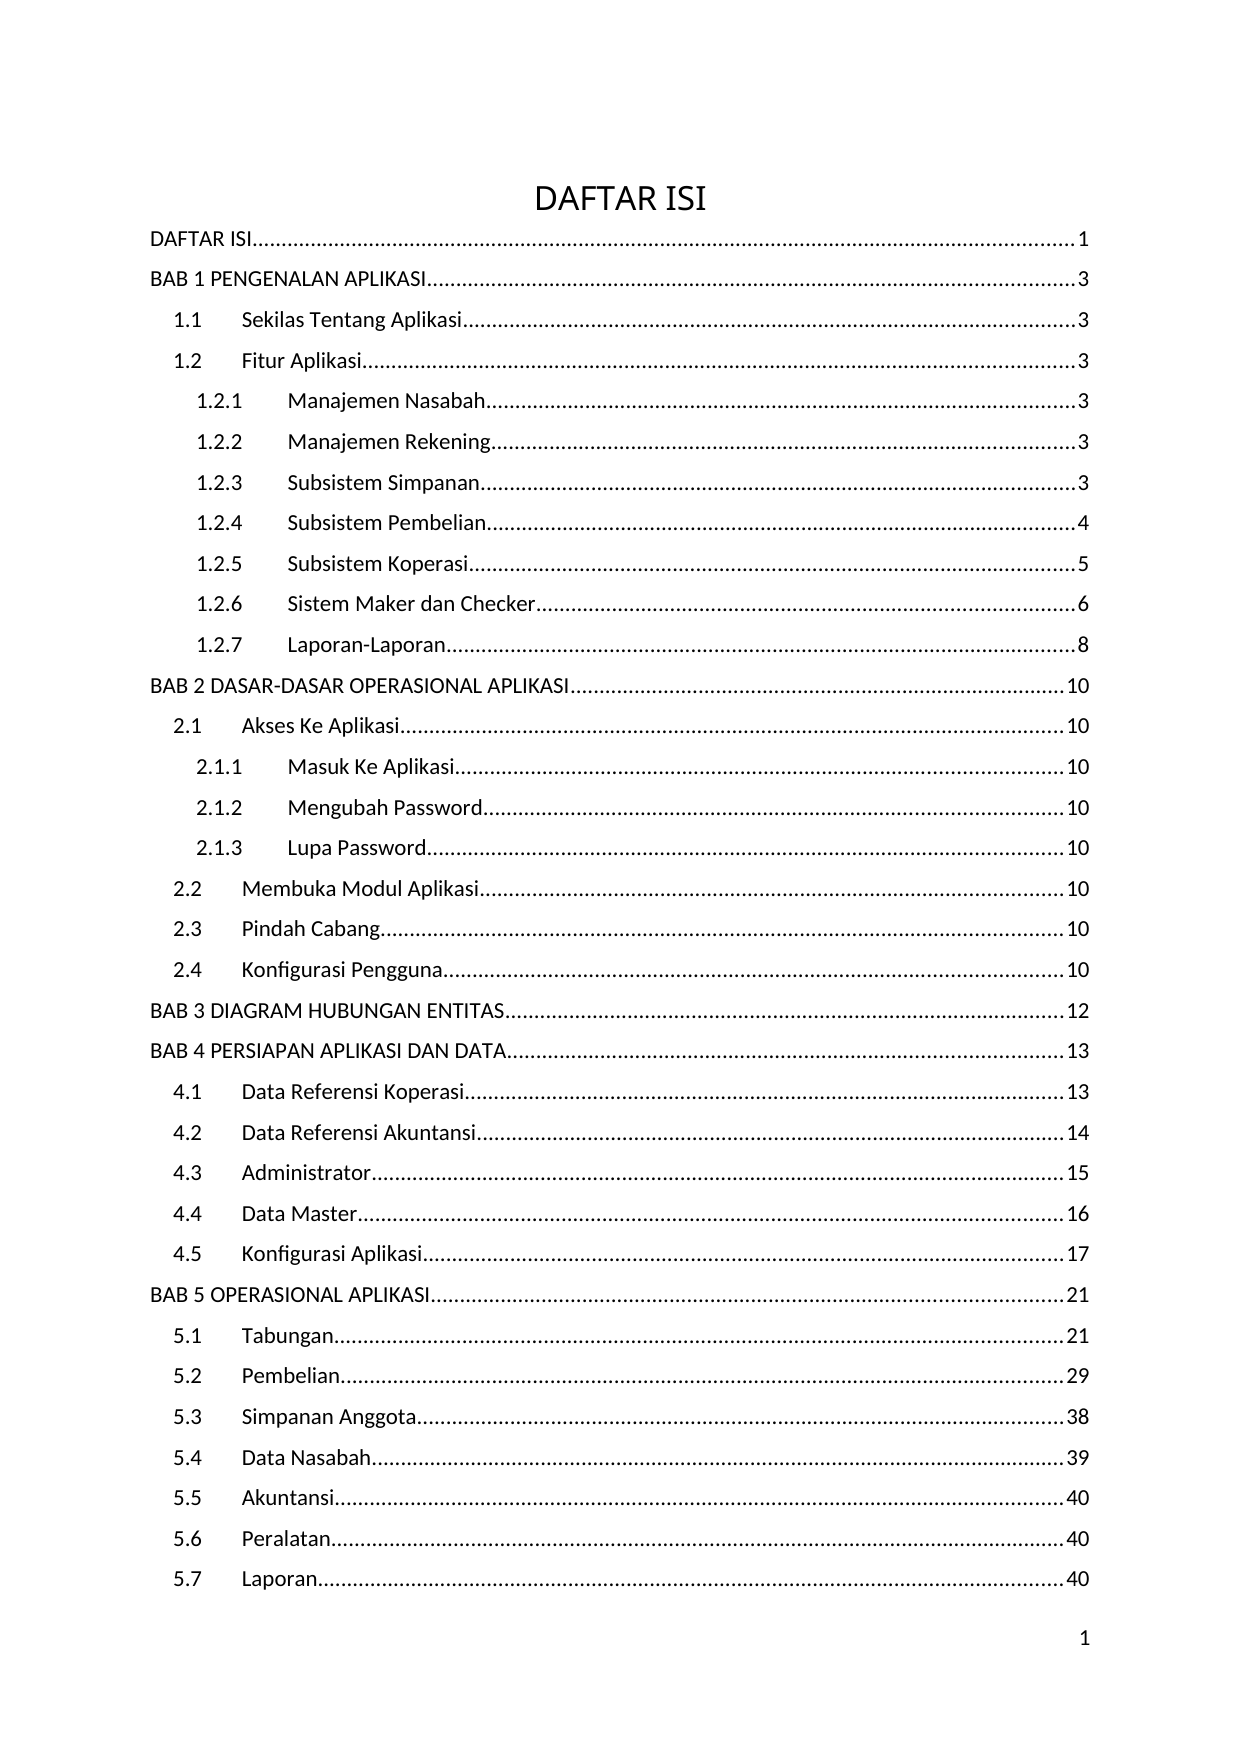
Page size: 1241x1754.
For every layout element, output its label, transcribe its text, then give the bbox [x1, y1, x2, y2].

text 5.4 Data Nasabah 39 [173, 1443, 1090, 1471]
text 2.4 Konfigurasi Pengguna 10 [173, 955, 1090, 983]
text 1.2.4 Subsistem Pembelian 4 [196, 508, 1090, 536]
text BAB 5 OPERASIONAL APLIKASI 21 [150, 1280, 1090, 1308]
text 5.5 Akuntansi 40 [173, 1483, 1090, 1511]
text 1.1 Sekilas Tentang Aplikasi 3 [173, 305, 1090, 333]
text 4.4 Data Master 16 [173, 1199, 1090, 1227]
subtitle DAFTAR ISI [150, 175, 1090, 220]
text 5.7 Laporan 40 [173, 1564, 1090, 1593]
text 1.2 Fitur Aplikasi 3 [173, 346, 1090, 374]
text 1.2.2 Manajemen Rekening 3 [196, 427, 1090, 455]
text 1.2.3 Subsistem Simpanan 3 [196, 468, 1090, 496]
text 4.5 Konfigurasi Aplikasi 17 [173, 1239, 1090, 1268]
text 4.2 Data Referensi Akuntansi 14 [173, 1118, 1090, 1146]
text 2.1.2 Mengubah Password 10 [196, 793, 1090, 821]
text 2.1.3 Lupa Password 10 [196, 833, 1090, 861]
text 4.1 Data Referensi Koperasi 13 [173, 1077, 1090, 1105]
text 1.2.6 Sistem Maker dan Checker 6 [196, 589, 1090, 618]
text 5.3 Simpanan Anggota 38 [173, 1402, 1090, 1430]
text 2.1 Akses Ke Aplikasi 10 [173, 711, 1090, 739]
text 2.1.1 Masuk Ke Aplikasi 10 [196, 752, 1090, 780]
text 2.2 Membuka Modul Aplikasi 10 [173, 874, 1090, 902]
text DAFTAR ISI 1 [150, 224, 1090, 252]
text BAB 2 DASAR-DASAR OPERASIONAL APLIKASI 10 [150, 671, 1090, 699]
text 5.1 Tabungan 21 [173, 1321, 1090, 1349]
text BAB 1 PENGENALAN APLIKASI 3 [150, 264, 1090, 293]
text 2.3 Pindah Cabang 10 [173, 914, 1090, 943]
text 5.2 Pembelian 29 [173, 1361, 1090, 1389]
text 1.2.1 Manajemen Nasabah 3 [196, 386, 1090, 414]
text 1.2.7 Laporan-Laporan 8 [196, 630, 1090, 658]
text 1.2.5 Subsistem Koperasi 5 [196, 549, 1090, 577]
text BAB 4 PERSIAPAN APLIKASI DAN DATA 13 [150, 1036, 1090, 1064]
text 5.6 Peralatan 40 [173, 1524, 1090, 1552]
text 4.3 Administrator 15 [173, 1158, 1090, 1186]
text BAB 3 DIAGRAM HUBUNGAN ENTITAS 12 [150, 996, 1090, 1024]
